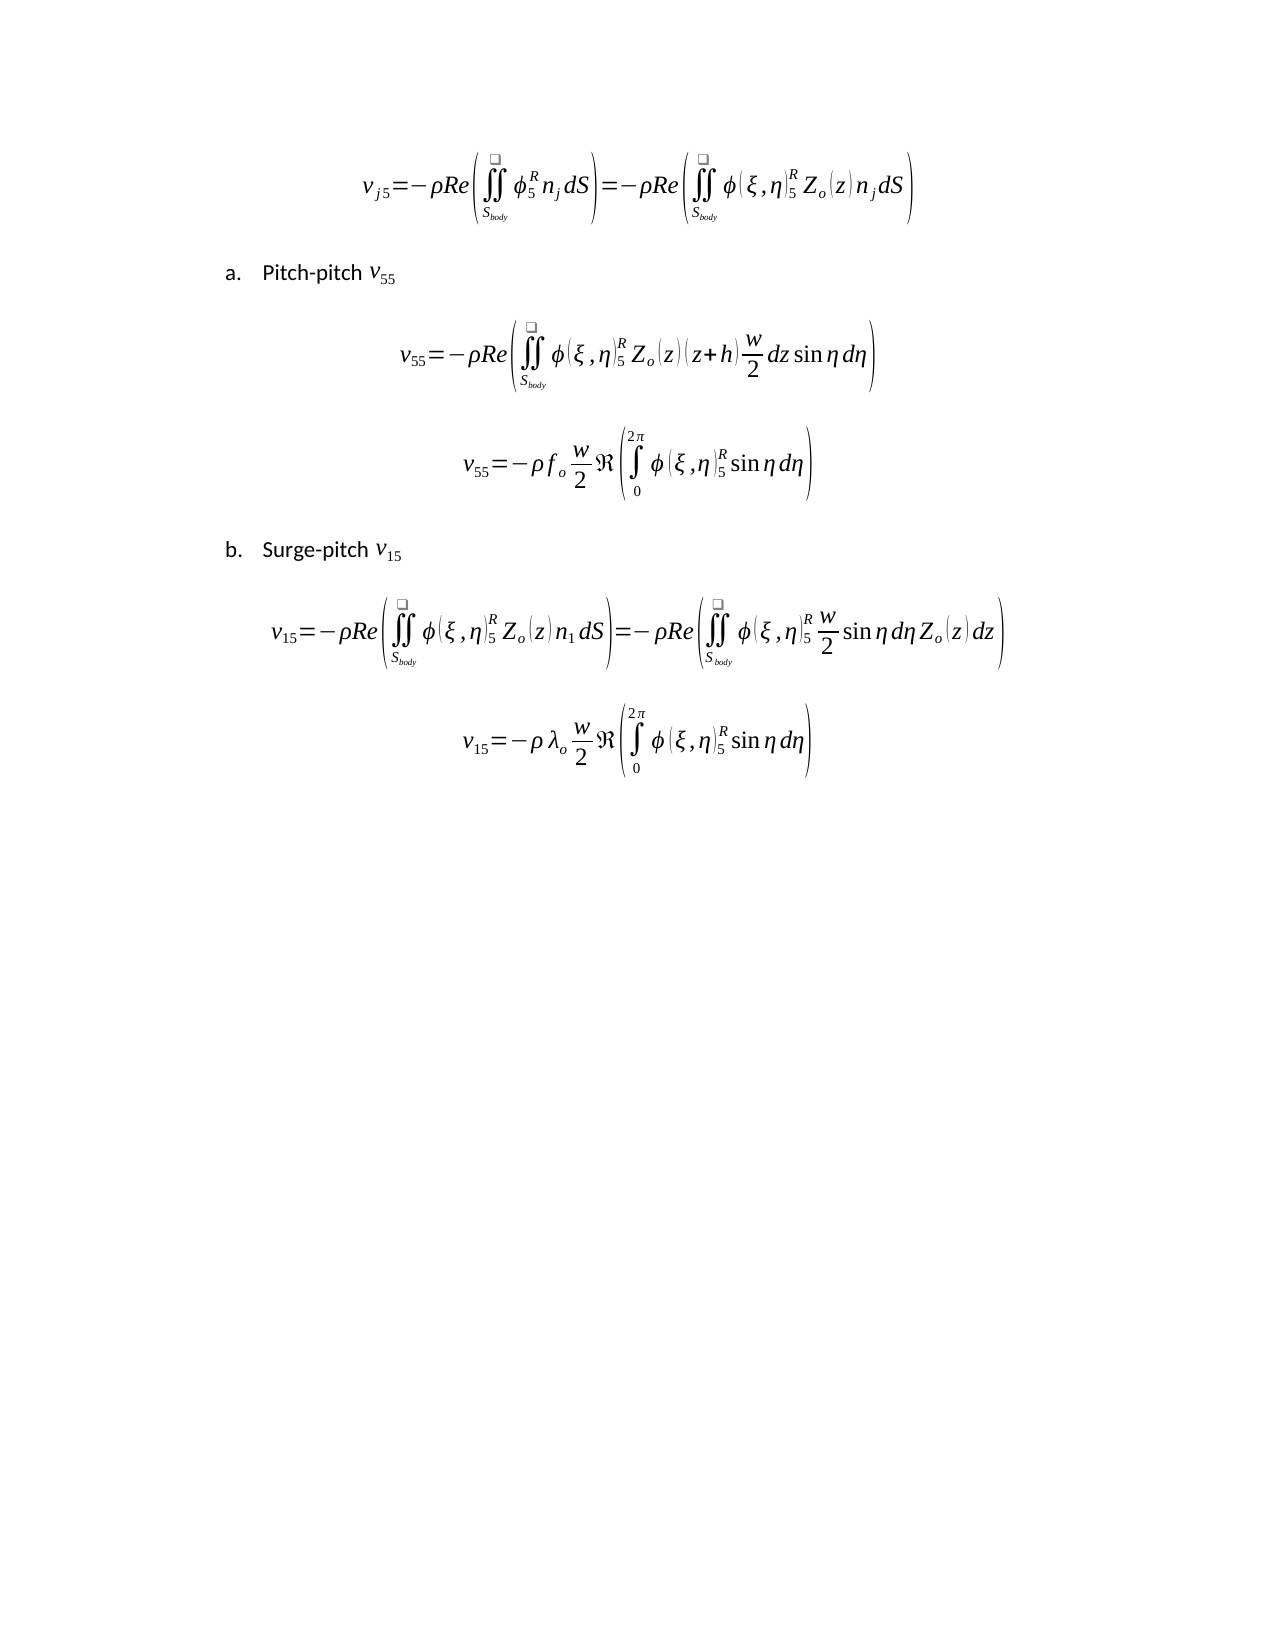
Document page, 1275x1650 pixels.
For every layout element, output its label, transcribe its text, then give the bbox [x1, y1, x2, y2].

list Surge-pitch [225, 533, 1125, 564]
list Pitch-pitch [225, 256, 1125, 288]
